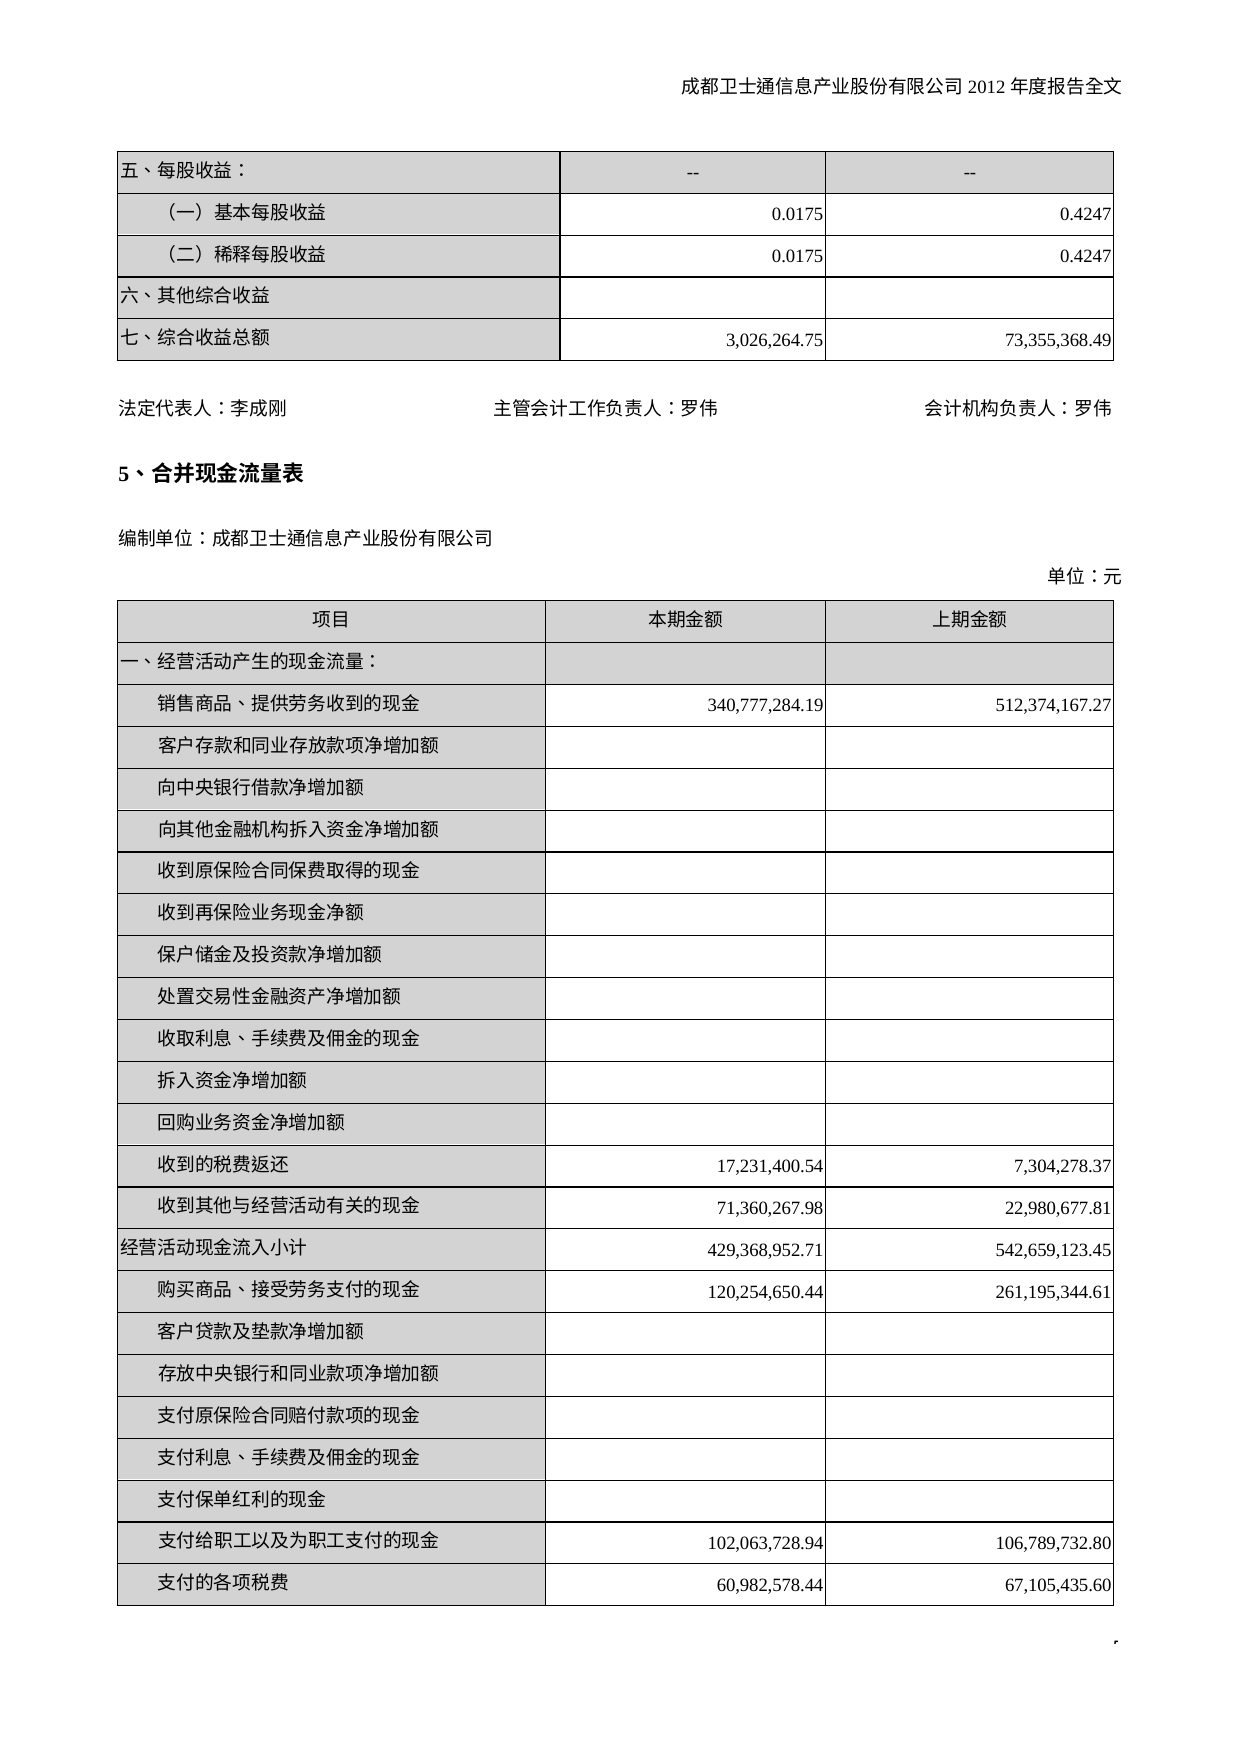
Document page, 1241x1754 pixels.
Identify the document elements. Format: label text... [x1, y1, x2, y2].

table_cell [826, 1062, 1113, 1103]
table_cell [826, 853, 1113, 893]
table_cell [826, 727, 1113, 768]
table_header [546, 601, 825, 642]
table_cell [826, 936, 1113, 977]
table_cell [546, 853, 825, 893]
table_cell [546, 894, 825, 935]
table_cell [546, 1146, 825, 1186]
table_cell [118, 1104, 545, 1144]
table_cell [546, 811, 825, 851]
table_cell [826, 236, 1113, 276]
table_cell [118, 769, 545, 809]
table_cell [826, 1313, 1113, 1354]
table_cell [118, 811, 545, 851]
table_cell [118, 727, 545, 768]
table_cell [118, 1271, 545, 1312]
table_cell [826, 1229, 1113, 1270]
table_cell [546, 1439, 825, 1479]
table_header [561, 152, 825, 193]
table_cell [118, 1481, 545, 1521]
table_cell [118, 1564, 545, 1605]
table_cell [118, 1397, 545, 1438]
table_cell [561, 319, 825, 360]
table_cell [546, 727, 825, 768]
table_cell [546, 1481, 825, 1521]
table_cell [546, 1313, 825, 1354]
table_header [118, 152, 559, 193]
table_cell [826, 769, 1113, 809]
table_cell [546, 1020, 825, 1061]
text 单位：元 [102, 563, 1122, 589]
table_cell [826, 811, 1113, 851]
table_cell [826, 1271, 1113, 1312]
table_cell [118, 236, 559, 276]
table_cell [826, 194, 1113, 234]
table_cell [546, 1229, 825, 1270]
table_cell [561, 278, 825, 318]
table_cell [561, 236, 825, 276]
text 法定代表人：李成刚 主管会计工作负责人：罗伟 会计机构负责人：罗伟 [118, 395, 1138, 420]
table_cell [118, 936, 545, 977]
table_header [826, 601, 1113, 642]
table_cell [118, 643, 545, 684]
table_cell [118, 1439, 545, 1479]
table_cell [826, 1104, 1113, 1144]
subtitle 5、合并现金流量表 [118, 458, 1138, 488]
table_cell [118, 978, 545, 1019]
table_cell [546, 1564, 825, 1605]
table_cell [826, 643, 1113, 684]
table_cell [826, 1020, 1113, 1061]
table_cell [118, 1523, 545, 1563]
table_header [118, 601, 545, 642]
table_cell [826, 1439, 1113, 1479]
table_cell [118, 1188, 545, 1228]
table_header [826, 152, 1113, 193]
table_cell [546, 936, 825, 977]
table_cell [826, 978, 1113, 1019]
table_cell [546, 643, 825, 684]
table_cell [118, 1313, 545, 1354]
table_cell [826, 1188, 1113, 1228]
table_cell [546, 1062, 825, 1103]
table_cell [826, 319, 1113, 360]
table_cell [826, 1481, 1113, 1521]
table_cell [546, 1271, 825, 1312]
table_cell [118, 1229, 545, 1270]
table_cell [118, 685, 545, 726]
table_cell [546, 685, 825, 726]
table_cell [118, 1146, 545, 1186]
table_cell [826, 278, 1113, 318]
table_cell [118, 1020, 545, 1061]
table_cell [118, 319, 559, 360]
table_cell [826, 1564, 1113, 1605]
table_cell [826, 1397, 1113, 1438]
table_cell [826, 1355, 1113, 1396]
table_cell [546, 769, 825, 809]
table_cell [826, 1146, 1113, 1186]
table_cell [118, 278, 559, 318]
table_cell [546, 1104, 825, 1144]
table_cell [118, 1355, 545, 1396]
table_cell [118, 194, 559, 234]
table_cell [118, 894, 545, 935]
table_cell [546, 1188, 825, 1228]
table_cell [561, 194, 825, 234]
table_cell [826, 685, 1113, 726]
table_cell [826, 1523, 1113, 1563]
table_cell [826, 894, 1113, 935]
text 编制单位：成都卫士通信息产业股份有限公司 [118, 526, 1138, 551]
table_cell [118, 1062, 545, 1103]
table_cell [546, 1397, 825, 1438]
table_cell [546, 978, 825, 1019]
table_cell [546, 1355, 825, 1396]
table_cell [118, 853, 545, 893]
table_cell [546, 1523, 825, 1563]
